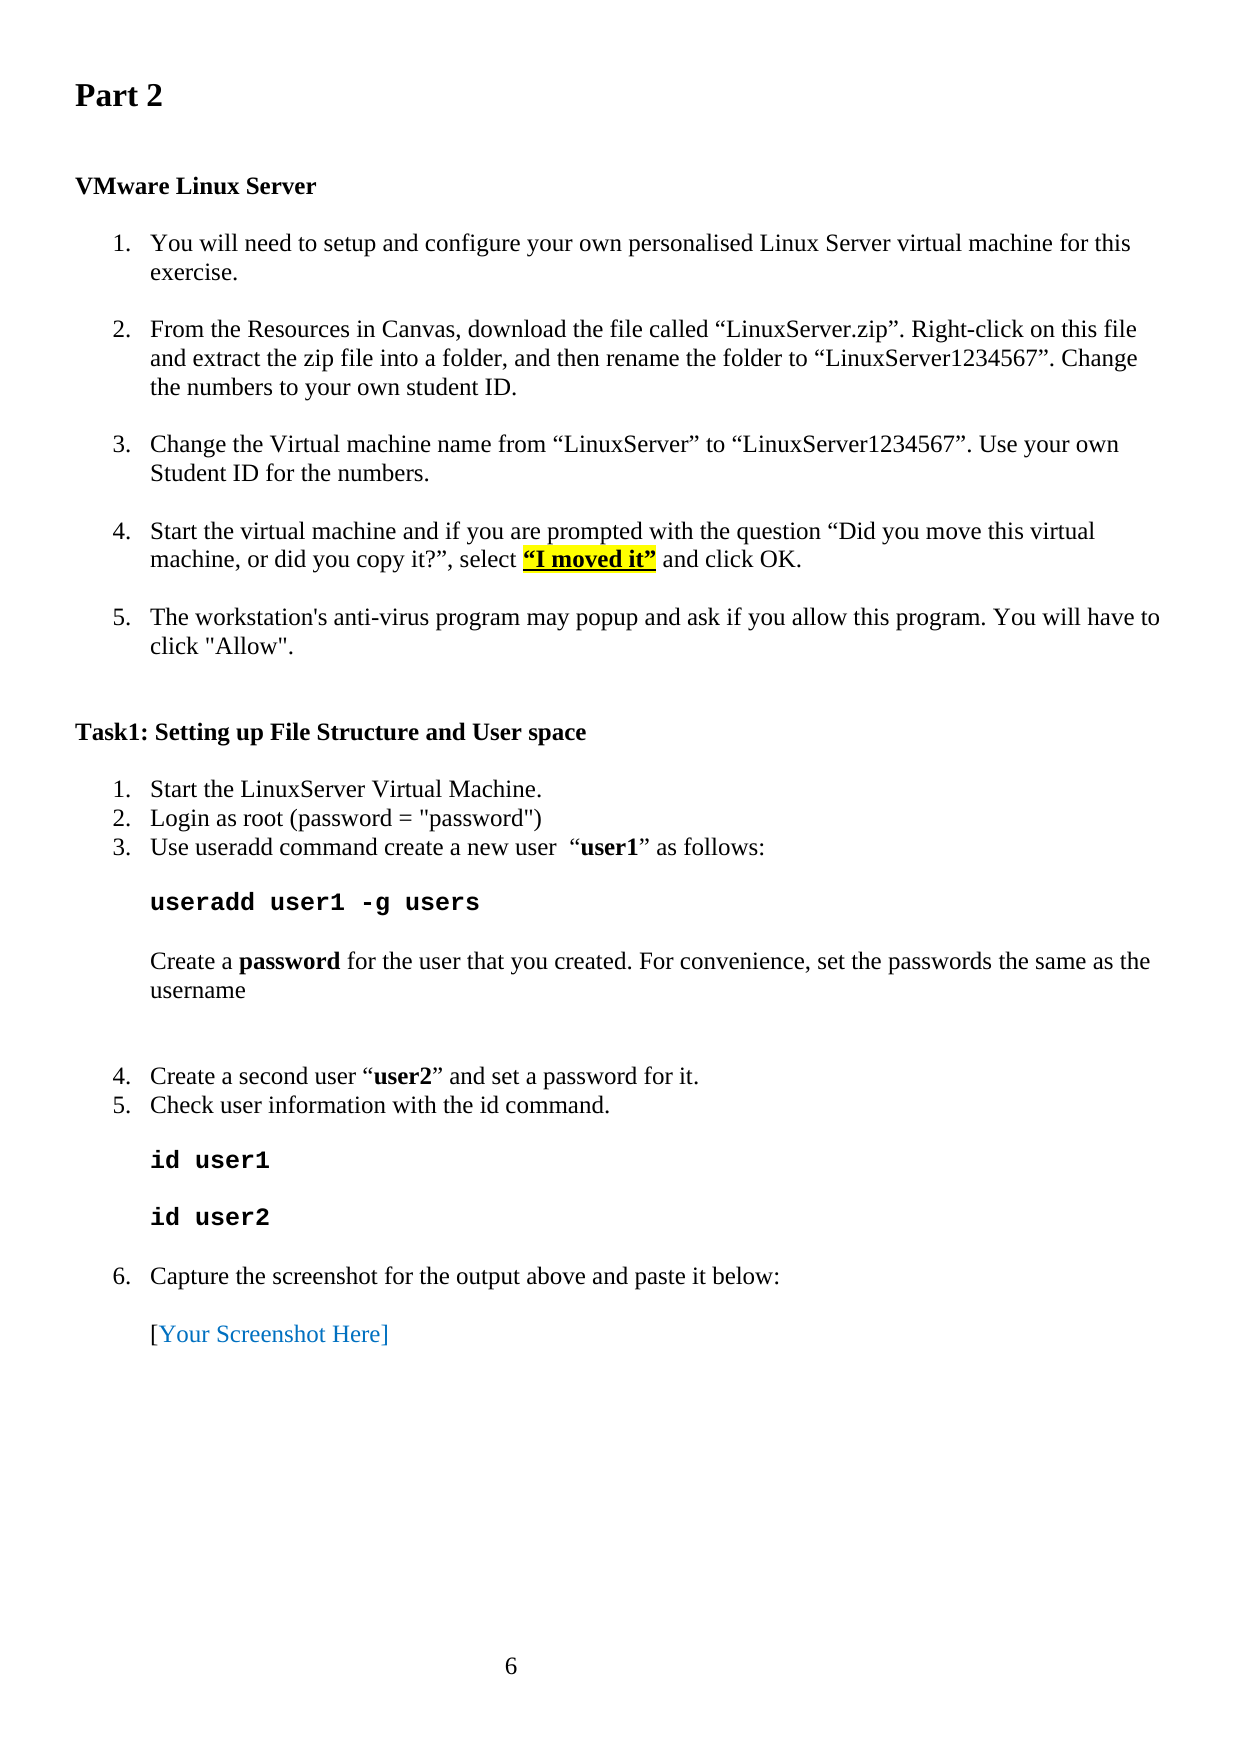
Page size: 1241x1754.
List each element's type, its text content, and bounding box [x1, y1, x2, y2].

list Start the LinuxServer Virtual Machine. [112, 774, 1165, 803]
list You will need to setup and configure your own personalised Linux Server virtual machine for this exercise. [112, 228, 1165, 314]
list Login as root (password = "password") [112, 803, 1165, 832]
list Start the virtual machine and if you are prompted with the question “Did you move this virtual machine, or did you copy it?”, select “I moved it” and click OK. [112, 516, 1165, 573]
text VMware Linux Server [75, 171, 1165, 199]
list Check user information with the id command. id user1 id user2 [112, 1090, 1165, 1261]
list Capture the screenshot for the output above and paste it below: [Your Screenshot Here] [112, 1261, 1165, 1347]
list The workstation's anti-virus program may popup and ask if you allow this program. You will have to click "Allow". [112, 602, 1165, 659]
list From the Resources in Canvas, download the file called “LinuxServer.zip”. Right-click on this file and extract the zip file into a folder, and then rename the folder to “LinuxServer1234567”. Change the numbers to your own student ID. [112, 314, 1165, 429]
text Task1: Setting up File Structure and User space [75, 717, 1165, 746]
list Change the Virtual machine name from “LinuxServer” to “LinuxServer1234567”. Use your own Student ID for the numbers. [112, 429, 1165, 487]
list Create a second user “user2” and set a password for it. [112, 1061, 1165, 1090]
list Use useradd command create a new user “user1” as follows: useradd user1 -g users Create a password for the user that you created. For convenience, set the passwords the same as the username [112, 832, 1165, 1061]
text Part 2 [75, 75, 1165, 113]
